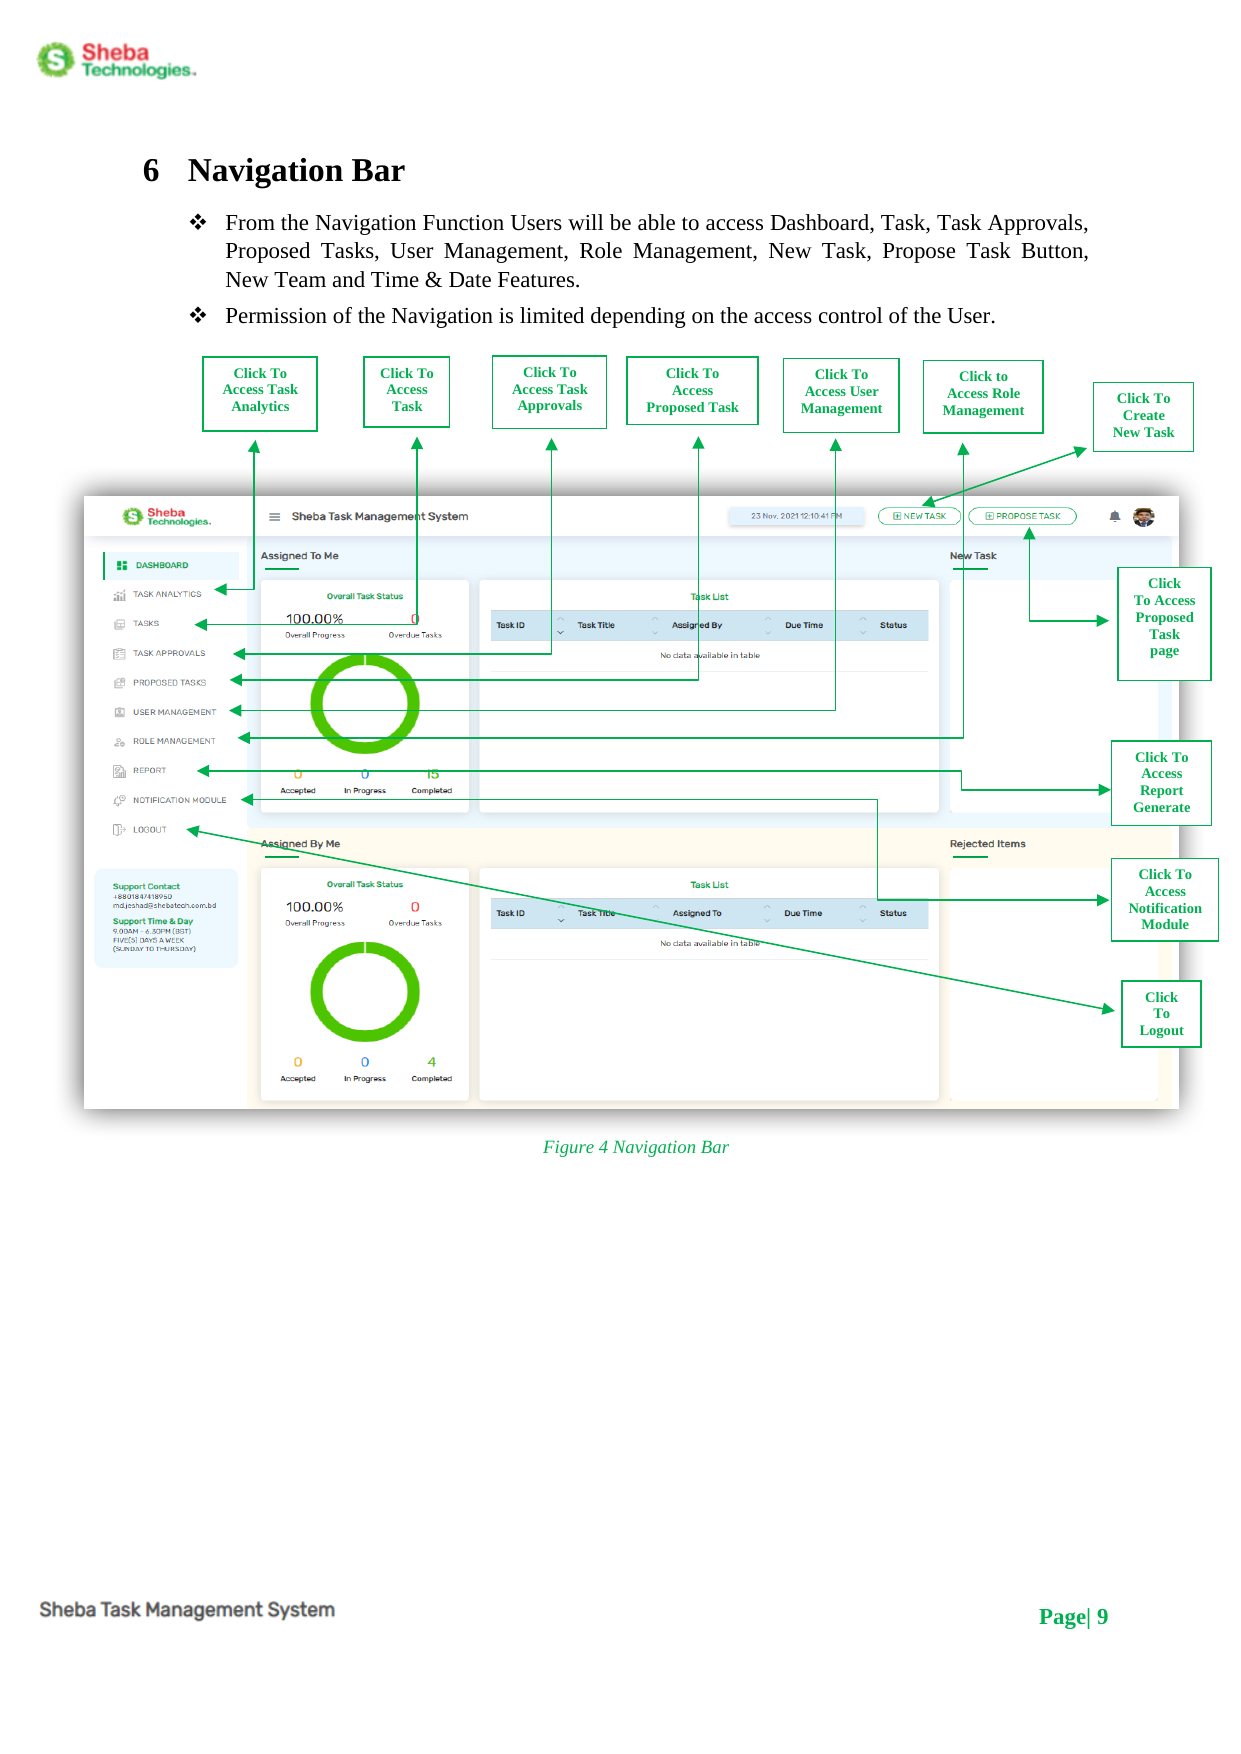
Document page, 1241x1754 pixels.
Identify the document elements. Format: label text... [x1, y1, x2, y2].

picture [25, 26, 208, 97]
picture [84, 496, 1179, 1109]
list Permission of the Navigation is limited depending on the access control of the User. [188, 302, 1140, 329]
subtitle Navigation Bar [143, 150, 1140, 188]
list From the Navigation Function Users will be able to access Dashboard, Task, Task Approvals, Proposed Tasks, User Management, Role Management, New Task, Propose Task Button, New Team and Time & Date Features. [188, 209, 1090, 292]
picture [33, 1591, 340, 1625]
picture [932, 496, 944, 500]
